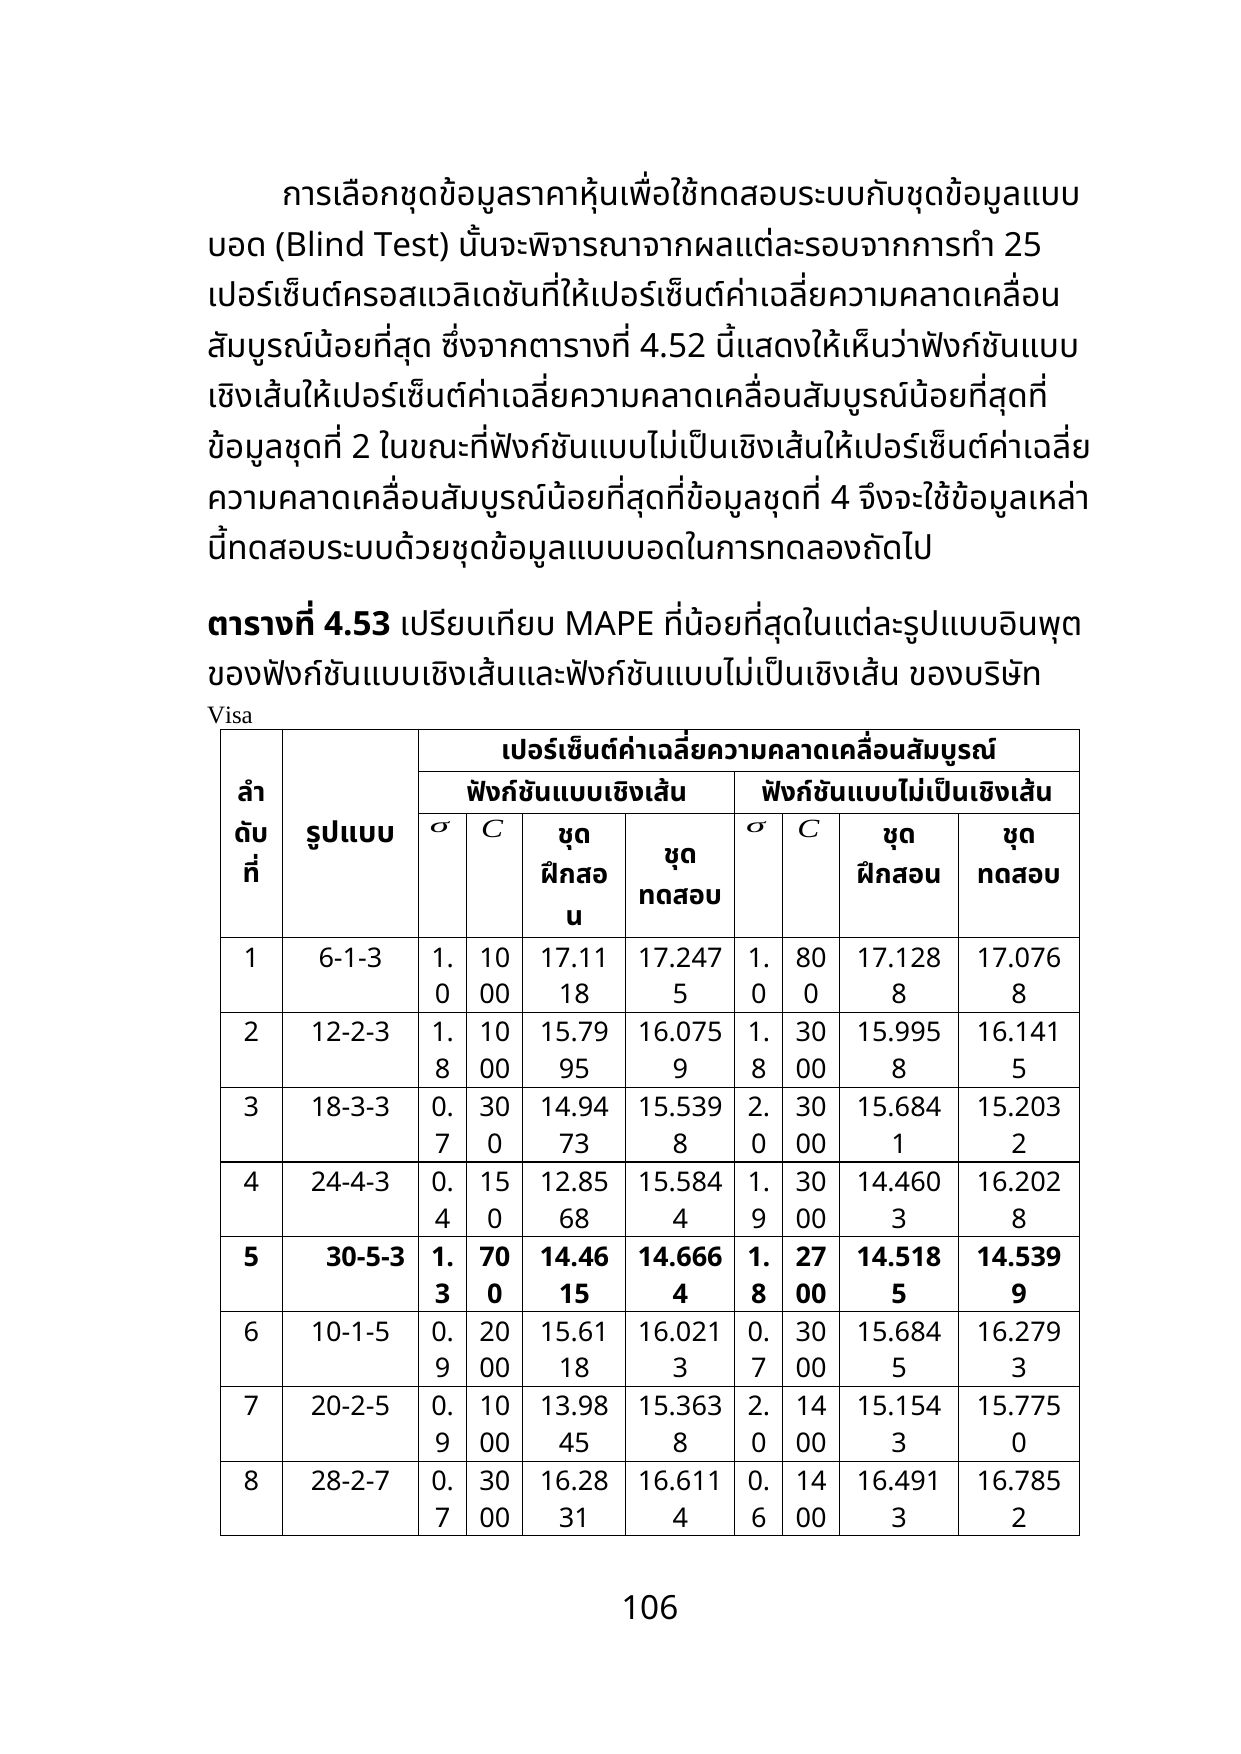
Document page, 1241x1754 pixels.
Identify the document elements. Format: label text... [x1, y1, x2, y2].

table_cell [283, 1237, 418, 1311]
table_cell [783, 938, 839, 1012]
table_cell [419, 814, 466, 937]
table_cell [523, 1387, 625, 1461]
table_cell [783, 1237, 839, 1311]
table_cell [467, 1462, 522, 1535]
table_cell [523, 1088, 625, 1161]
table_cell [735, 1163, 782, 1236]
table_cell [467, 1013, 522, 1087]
text ตารางที่ 4.53 เปรียบเทียบ MAPE ที่น้อยที่สุดในแต่ละรูปแบบอินพุตของฟังก์ชันแบบเชิงเส้นและฟังก์ชันแบบไม่เป็นเชิงเส้น ของบริษัท Visa [207, 599, 1092, 729]
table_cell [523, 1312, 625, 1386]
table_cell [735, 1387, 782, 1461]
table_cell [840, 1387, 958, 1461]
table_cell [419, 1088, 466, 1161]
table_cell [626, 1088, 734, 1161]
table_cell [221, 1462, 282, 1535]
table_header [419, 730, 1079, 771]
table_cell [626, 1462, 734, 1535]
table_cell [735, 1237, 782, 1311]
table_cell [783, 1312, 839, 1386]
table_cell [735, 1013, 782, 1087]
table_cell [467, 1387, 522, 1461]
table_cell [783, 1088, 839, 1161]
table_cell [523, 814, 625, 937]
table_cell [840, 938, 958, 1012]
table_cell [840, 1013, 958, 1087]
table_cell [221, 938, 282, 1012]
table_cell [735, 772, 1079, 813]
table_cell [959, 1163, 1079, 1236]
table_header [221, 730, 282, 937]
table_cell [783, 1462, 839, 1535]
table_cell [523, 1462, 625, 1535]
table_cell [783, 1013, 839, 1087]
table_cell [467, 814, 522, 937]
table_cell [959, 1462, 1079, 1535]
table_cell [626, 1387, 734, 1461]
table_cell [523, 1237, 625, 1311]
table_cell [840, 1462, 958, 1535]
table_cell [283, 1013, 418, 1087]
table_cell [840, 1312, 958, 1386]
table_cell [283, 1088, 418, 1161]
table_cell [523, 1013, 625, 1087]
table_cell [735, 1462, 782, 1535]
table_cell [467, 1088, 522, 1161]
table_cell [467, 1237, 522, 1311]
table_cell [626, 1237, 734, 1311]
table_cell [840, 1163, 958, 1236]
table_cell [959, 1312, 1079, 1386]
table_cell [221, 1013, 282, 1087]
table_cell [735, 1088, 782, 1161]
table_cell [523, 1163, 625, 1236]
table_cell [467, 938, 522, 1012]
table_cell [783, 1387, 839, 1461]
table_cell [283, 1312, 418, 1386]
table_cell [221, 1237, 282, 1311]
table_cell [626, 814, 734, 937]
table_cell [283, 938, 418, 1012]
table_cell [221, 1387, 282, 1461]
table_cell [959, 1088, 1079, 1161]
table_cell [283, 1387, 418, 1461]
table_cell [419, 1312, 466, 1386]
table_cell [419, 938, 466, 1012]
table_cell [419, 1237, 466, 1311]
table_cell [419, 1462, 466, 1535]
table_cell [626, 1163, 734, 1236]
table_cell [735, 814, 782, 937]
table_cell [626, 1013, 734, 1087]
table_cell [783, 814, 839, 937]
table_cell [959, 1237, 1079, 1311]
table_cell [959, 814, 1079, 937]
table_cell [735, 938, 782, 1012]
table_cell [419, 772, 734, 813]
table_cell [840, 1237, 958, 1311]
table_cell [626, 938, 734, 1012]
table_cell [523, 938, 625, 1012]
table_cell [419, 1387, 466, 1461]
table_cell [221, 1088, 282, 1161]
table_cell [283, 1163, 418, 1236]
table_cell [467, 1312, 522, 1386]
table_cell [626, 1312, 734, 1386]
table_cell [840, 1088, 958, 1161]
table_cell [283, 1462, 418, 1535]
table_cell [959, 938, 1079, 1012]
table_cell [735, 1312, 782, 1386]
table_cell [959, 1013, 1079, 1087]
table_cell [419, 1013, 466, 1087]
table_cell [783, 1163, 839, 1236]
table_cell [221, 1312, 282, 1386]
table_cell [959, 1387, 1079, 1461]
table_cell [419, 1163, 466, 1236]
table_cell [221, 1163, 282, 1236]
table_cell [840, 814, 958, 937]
text การเลือกชุดข้อมูลราคาหุ้นเพื่อใช้ทดสอบระบบกับชุดข้อมูลแบบบอด (Blind Test) นั้นจะพิจารณาจากผลแต่ละรอบจากการทำ 25 เปอร์เซ็นต์ครอสแวลิเดชันที่ให้เปอร์เซ็นต์ค่าเฉลี่ยความคลาดเคลื่อนสัมบูรณ์น้อยที่สุด ซึ่งจากตารางที่ 4.52 นี้แสดงให้เห็นว่าฟังก์ชันแบบเชิงเส้นให้เปอร์เซ็นต์ค่าเฉลี่ยความคลาดเคลื่อนสัมบูรณ์น้อยที่สุดที่ข้อมูลชุดที่ 2 ในขณะที่ฟังก์ชันแบบไม่เป็นเชิงเส้นให้เปอร์เซ็นต์ค่าเฉลี่ยความคลาดเคลื่อนสัมบูรณ์น้อยที่สุดที่ข้อมูลชุดที่ 4 จึงจะใช้ข้อมูลเหล่านี้ทดสอบระบบด้วยชุดข้อมูลแบบบอดในการทดลองถัดไป [207, 170, 1092, 574]
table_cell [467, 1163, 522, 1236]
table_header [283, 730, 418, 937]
